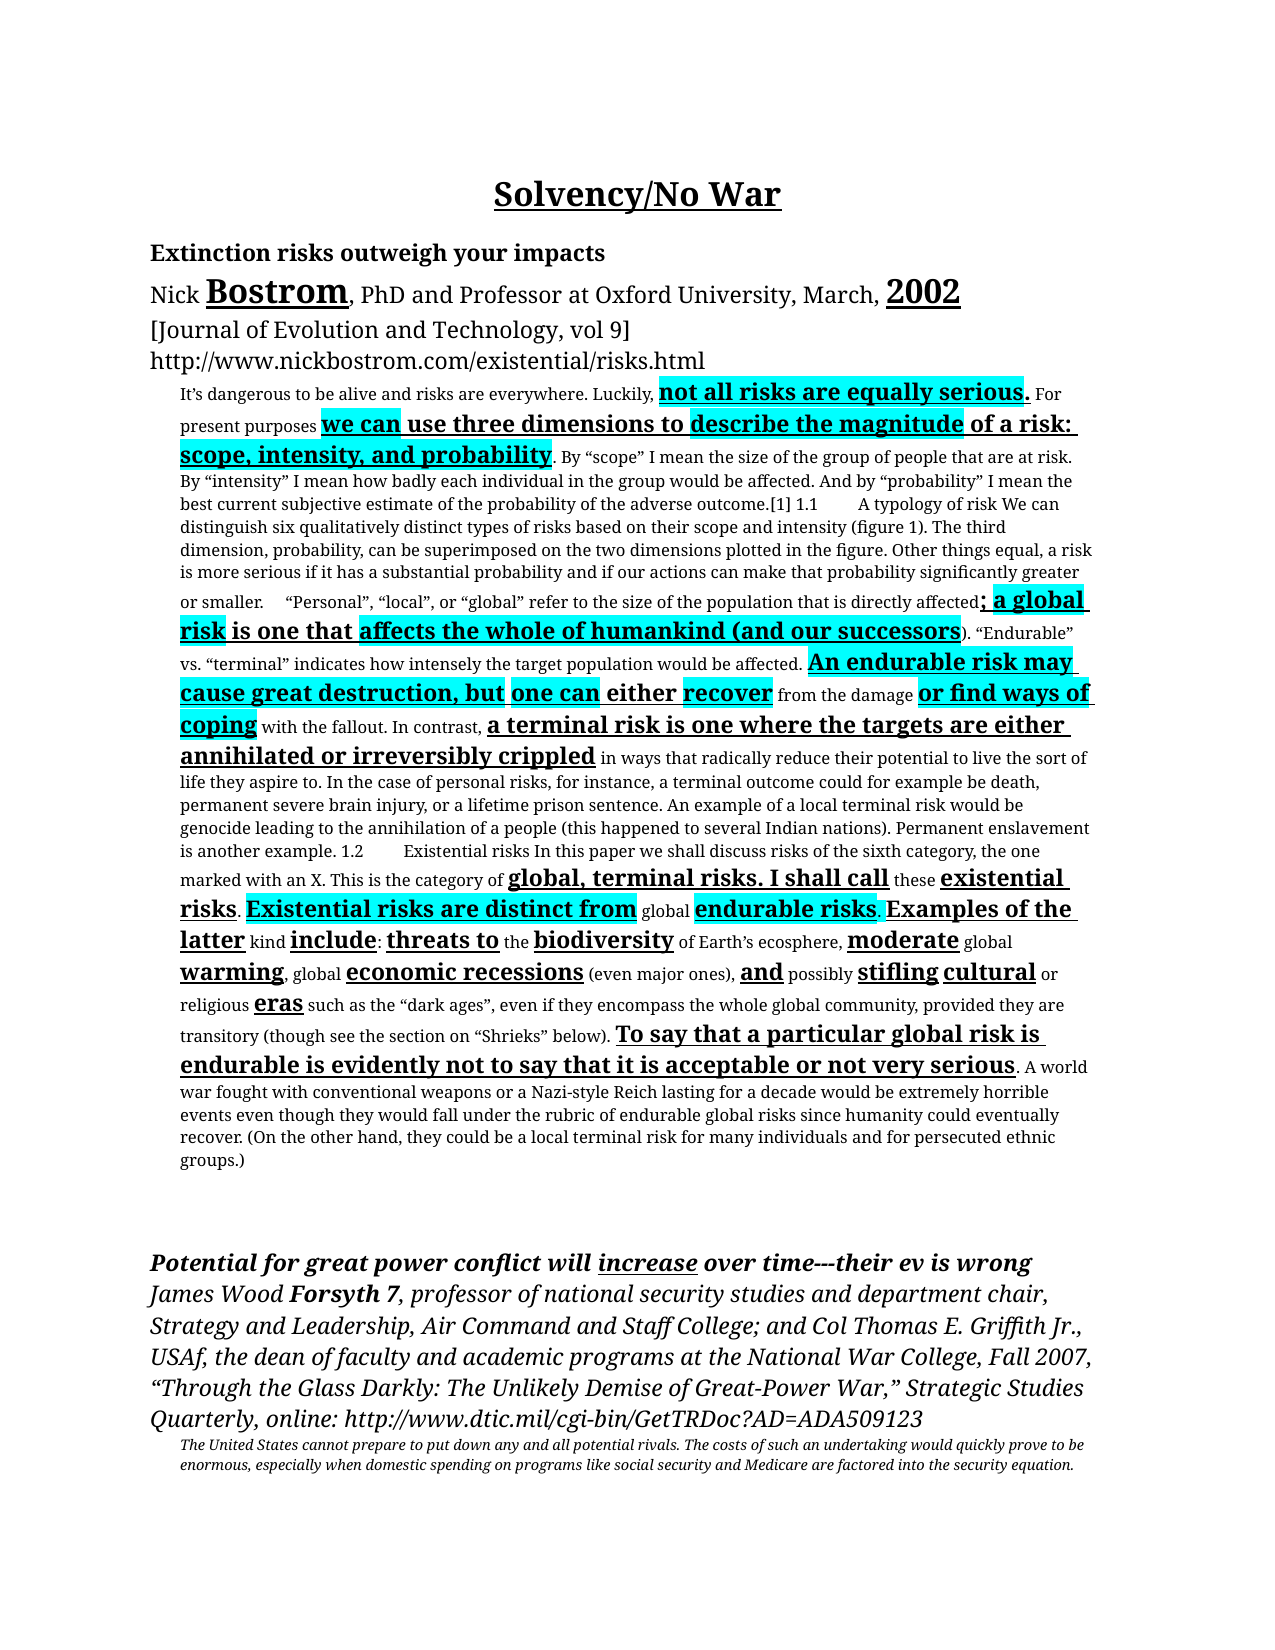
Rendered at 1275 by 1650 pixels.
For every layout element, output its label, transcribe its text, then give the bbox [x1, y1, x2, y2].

subtitle Potential for great power conflict will increase over time---their ev is wrong [150, 1247, 1125, 1278]
subtitle Solvency/No War [150, 171, 1125, 216]
subtitle Extinction risks outweigh your impacts [150, 237, 1125, 268]
text James Wood Forsyth 7, professor of national security studies and department chair, Strategy and Leadership, Air Command and Staff College; and Col Thomas E. Griffith Jr., USAf, the dean of faculty and academic programs at the National War College, Fall 2007, “Through the Glass Darkly: The Unlikely Demise of Great-Power War,” Strategic Studies Quarterly, online: http://www.dtic.mil/cgi-bin/GetTRDoc?AD=ADA509123 [150, 1278, 1125, 1435]
text It’s dangerous to be alive and risks are everywhere. Luckily, not all risks are equally serious. For present purposes we can use three dimensions to describe the magnitude of a risk: scope, intensity, and probability. By “scope” I mean the size of the group of people that are at risk. By “intensity” I mean how badly each individual in the group would be affected. And by “probability” I mean the best current subjective estimate of the probability of the adverse outcome.[1] 1.1 A typology of risk We can distinguish six qualitatively distinct types of risks based on their scope and intensity (figure 1). The third dimension, probability, can be superimposed on the two dimensions plotted in the figure. Other things equal, a risk is more serious if it has a substantial probability and if our actions can make that probability significantly greater or smaller. “Personal”, “local”, or “global” refer to the size of the population that is directly affected; a global risk is one that affects the whole of humankind (and our successors). “Endurable” vs. “terminal” indicates how intensely the target population would be affected. An endurable risk may cause great destruction, but one can either recover from the damage or find ways of coping with the fallout. In contrast, a terminal risk is one where the targets are either annihilated or irreversibly crippled in ways that radically reduce their potential to live the sort of life they aspire to. In the case of personal risks, for instance, a terminal outcome could for example be death, permanent severe brain injury, or a lifetime prison sentence. An example of a local terminal risk would be genocide leading to the annihilation of a people (this happened to several Indian nations). Permanent enslavement is another example. 1.2 Existential risks In this paper we shall discuss risks of the sixth category, the one marked with an X. This is the category of global, terminal risks. I shall call these existential risks. Existential risks are distinct from global endurable risks. Examples of the latter kind include: threats to the biodiversity of Earth’s ecosphere, moderate global warming, global economic recessions (even major ones), and possibly stifling cultural or religious eras such as the “dark ages”, even if they encompass the whole global community, provided they are transitory (though see the section on “Shrieks” below). To say that a particular global risk is endurable is evidently not to say that it is acceptable or not very serious. A world war fought with conventional weapons or a Nazi-style Reich lasting for a decade would be extremely horrible events even though they would fall under the rubric of endurable global risks since humanity could eventually recover. (On the other hand, they could be a local terminal risk for many individuals and for persecuted ethnic groups.) [180, 376, 1095, 704]
text It’s dangerous to be alive and risks are everywhere. Luckily, not all risks are equally serious. For present purposes we can use three dimensions to describe the magnitude of a risk: scope, intensity, and probability. By “scope” I mean the size of the group of people that are at risk. By “intensity” I mean how badly each individual in the group would be affected. And by “probability” I mean the best current subjective estimate of the probability of the adverse outcome.[1] 1.1 A typology of risk We can distinguish six qualitatively distinct types of risks based on their scope and intensity (figure 1). The third dimension, probability, can be superimposed on the two dimensions plotted in the figure. Other things equal, a risk is more serious if it has a substantial probability and if our actions can make that probability significantly greater or smaller. “Personal”, “local”, or “global” refer to the size of the population that is directly affected; a global risk is one that affects the whole of humankind (and our successors). “Endurable” vs. “terminal” indicates how intensely the target population would be affected. An endurable risk may cause great destruction, but one can either recover from the damage or find ways of coping with the fallout. In contrast, a terminal risk is one where the targets are either annihilated or irreversibly crippled in ways that radically reduce their potential to live the sort of life they aspire to. In the case of personal risks, for instance, a terminal outcome could for example be death, permanent severe brain injury, or a lifetime prison sentence. An example of a local terminal risk would be genocide leading to the annihilation of a people (this happened to several Indian nations). Permanent enslavement is another example. 1.2 Existential risks In this paper we shall discuss risks of the sixth category, the one marked with an X. This is the category of global, terminal risks. I shall call these existential risks. Existential risks are distinct from global endurable risks. Examples of the latter kind include: threats to the biodiversity of Earth’s ecosphere, moderate global warming, global economic recessions (even major ones), and possibly stifling cultural or religious eras such as the “dark ages”, even if they encompass the whole global community, provided they are transitory (though see the section on “Shrieks” below). To say that a particular global risk is endurable is evidently not to say that it is acceptable or not very serious. A world war fought with conventional weapons or a Nazi-style Reich lasting for a decade would be extremely horrible events even though they would fall under the rubric of endurable global risks since humanity could eventually recover. (On the other hand, they could be a local terminal risk for many individuals and for persecuted ethnic groups.) [180, 643, 1095, 1171]
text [180, 1435, 1095, 1474]
text [Journal of Evolution and Technology, vol 9] http://www.nickbostrom.com/existential/risks.html [150, 314, 1125, 376]
text Nick Bostrom, PhD and Professor at Oxford University, March, 2002 [150, 268, 1125, 314]
